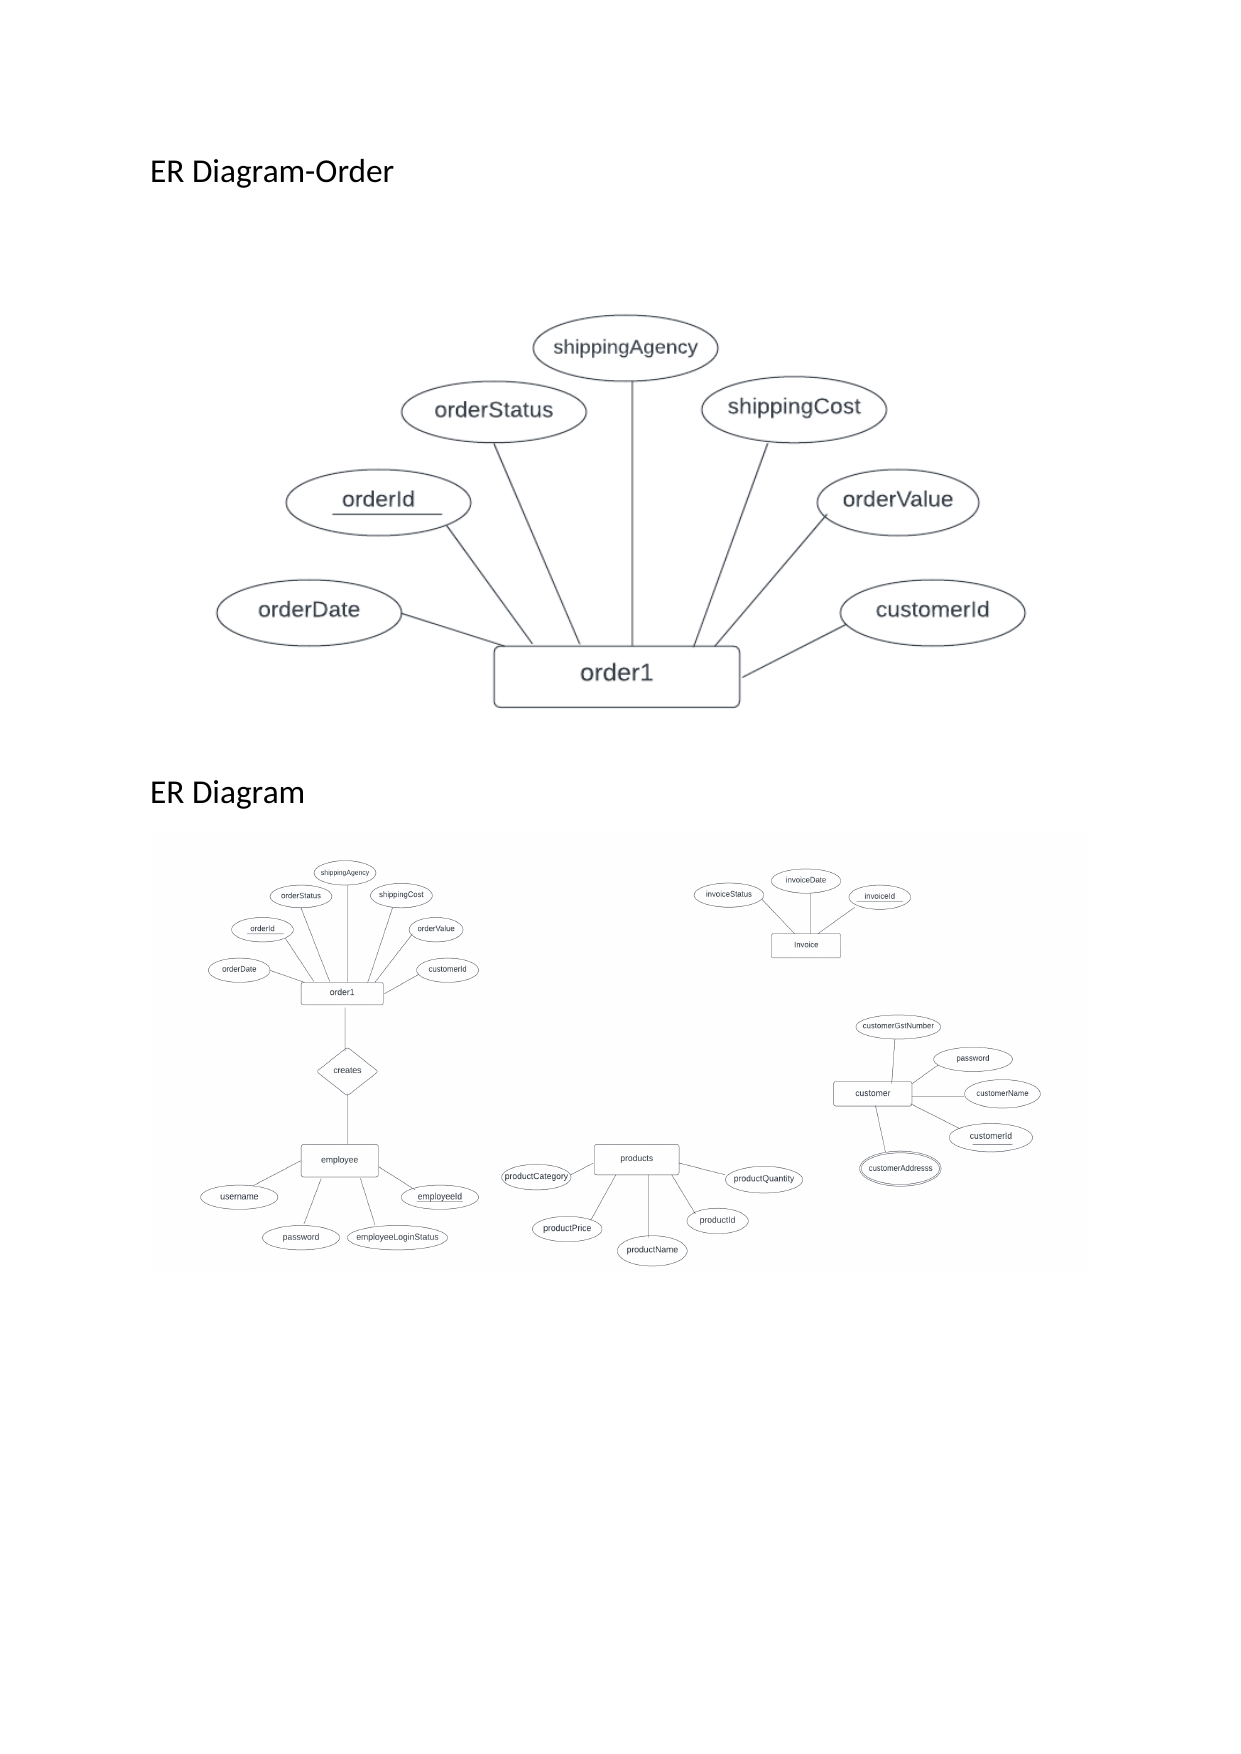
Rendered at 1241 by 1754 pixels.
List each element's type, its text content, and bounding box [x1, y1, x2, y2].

text ER Diagram [150, 771, 1090, 812]
picture [150, 271, 1091, 752]
picture [150, 831, 1091, 1274]
text ER Diagram-Order [150, 150, 1090, 191]
